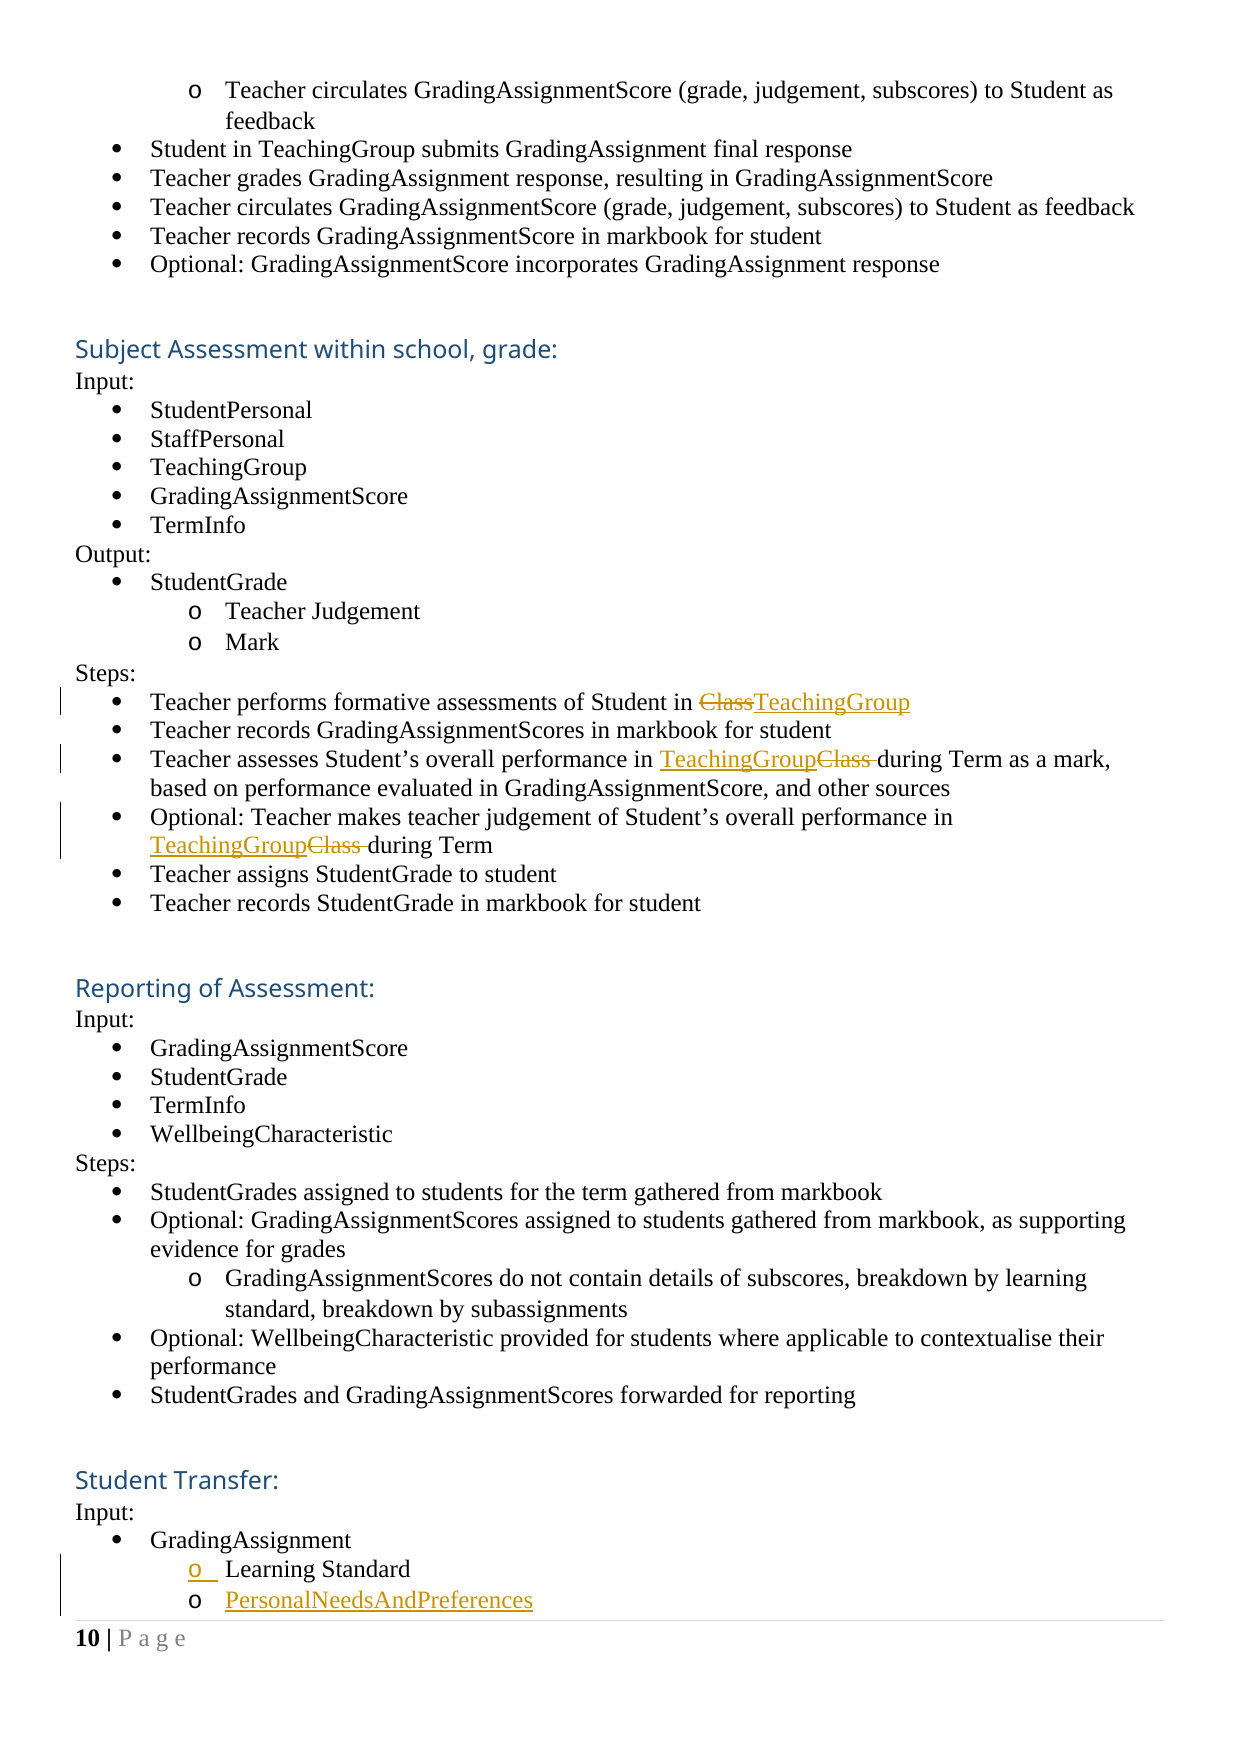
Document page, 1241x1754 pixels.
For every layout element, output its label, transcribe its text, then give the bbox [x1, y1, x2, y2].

list StaffPersonal [112, 424, 1165, 452]
list GradingAssignment [112, 1526, 1165, 1554]
list Teacher circulates GradingAssignmentScore (grade, judgement, subscores) to Student as feedback [112, 192, 1165, 221]
text Input: [75, 1497, 1165, 1526]
list WellbeingCharacteristic [112, 1119, 1165, 1148]
subtitle Reporting of Assessment: [75, 970, 1165, 1004]
list TermInfo [112, 510, 1165, 539]
list StudentGrade [112, 567, 1165, 596]
list Teacher grades GradingAssignment response, resulting in GradingAssignmentScore [112, 163, 1165, 192]
list TermInfo [112, 1091, 1165, 1119]
list Mark [187, 627, 1165, 658]
list Teacher records GradingAssignmentScore in markbook for student [112, 221, 1165, 249]
list Teacher performs formative assessments of Student in [112, 687, 1165, 715]
list Student in TeachingGroup submits GradingAssignment final response [112, 134, 1165, 163]
list Teacher assigns StudentGrade to student [112, 859, 1165, 888]
text Steps: [75, 1148, 1165, 1177]
list TeachingGroup [112, 452, 1165, 481]
text Input: [75, 1004, 1165, 1033]
list GradingAssignmentScores do not contain details of subscores, breakdown by learning standard, breakdown by subassignments [187, 1263, 1165, 1323]
text Input: [75, 366, 1165, 395]
list Optional: GradingAssignmentScores assigned to students gathered from markbook, as supporting evidence for grades [112, 1206, 1165, 1263]
list GradingAssignmentScore [112, 481, 1165, 510]
list Optional: WellbeingCharacteristic provided for students where applicable to contextualise their performance [112, 1323, 1165, 1380]
list Teacher records GradingAssignmentScores in markbook for student [112, 715, 1165, 744]
text Output: [75, 539, 1165, 567]
list Teacher Judgement [187, 596, 1165, 627]
list Learning Standard [187, 1554, 1165, 1585]
subtitle Student Transfer: [75, 1463, 1165, 1497]
list Teacher circulates GradingAssignmentScore (grade, judgement, subscores) to Student as feedback [187, 75, 1165, 134]
list Optional: GradingAssignmentScore incorporates GradingAssignment response [112, 249, 1165, 278]
list Teacher assesses Student’s overall performance in during Term as a mark, based on performance evaluated in GradingAssignmentScore, and other sources [112, 744, 1165, 802]
text Steps: [75, 658, 1165, 687]
list StudentPersonal [112, 395, 1165, 424]
subtitle Subject Assessment within school, grade: [75, 332, 1165, 366]
list Optional: Teacher makes teacher judgement of Student’s overall performance in during Term [112, 802, 1165, 859]
list StudentGrades assigned to students for the term gathered from markbook [112, 1177, 1165, 1206]
list StudentGrade [112, 1062, 1165, 1091]
list Teacher records StudentGrade in markbook for student [112, 888, 1165, 917]
list GradingAssignmentScore [112, 1033, 1165, 1062]
list StudentGrades and GradingAssignmentScores forwarded for reporting [112, 1380, 1165, 1409]
